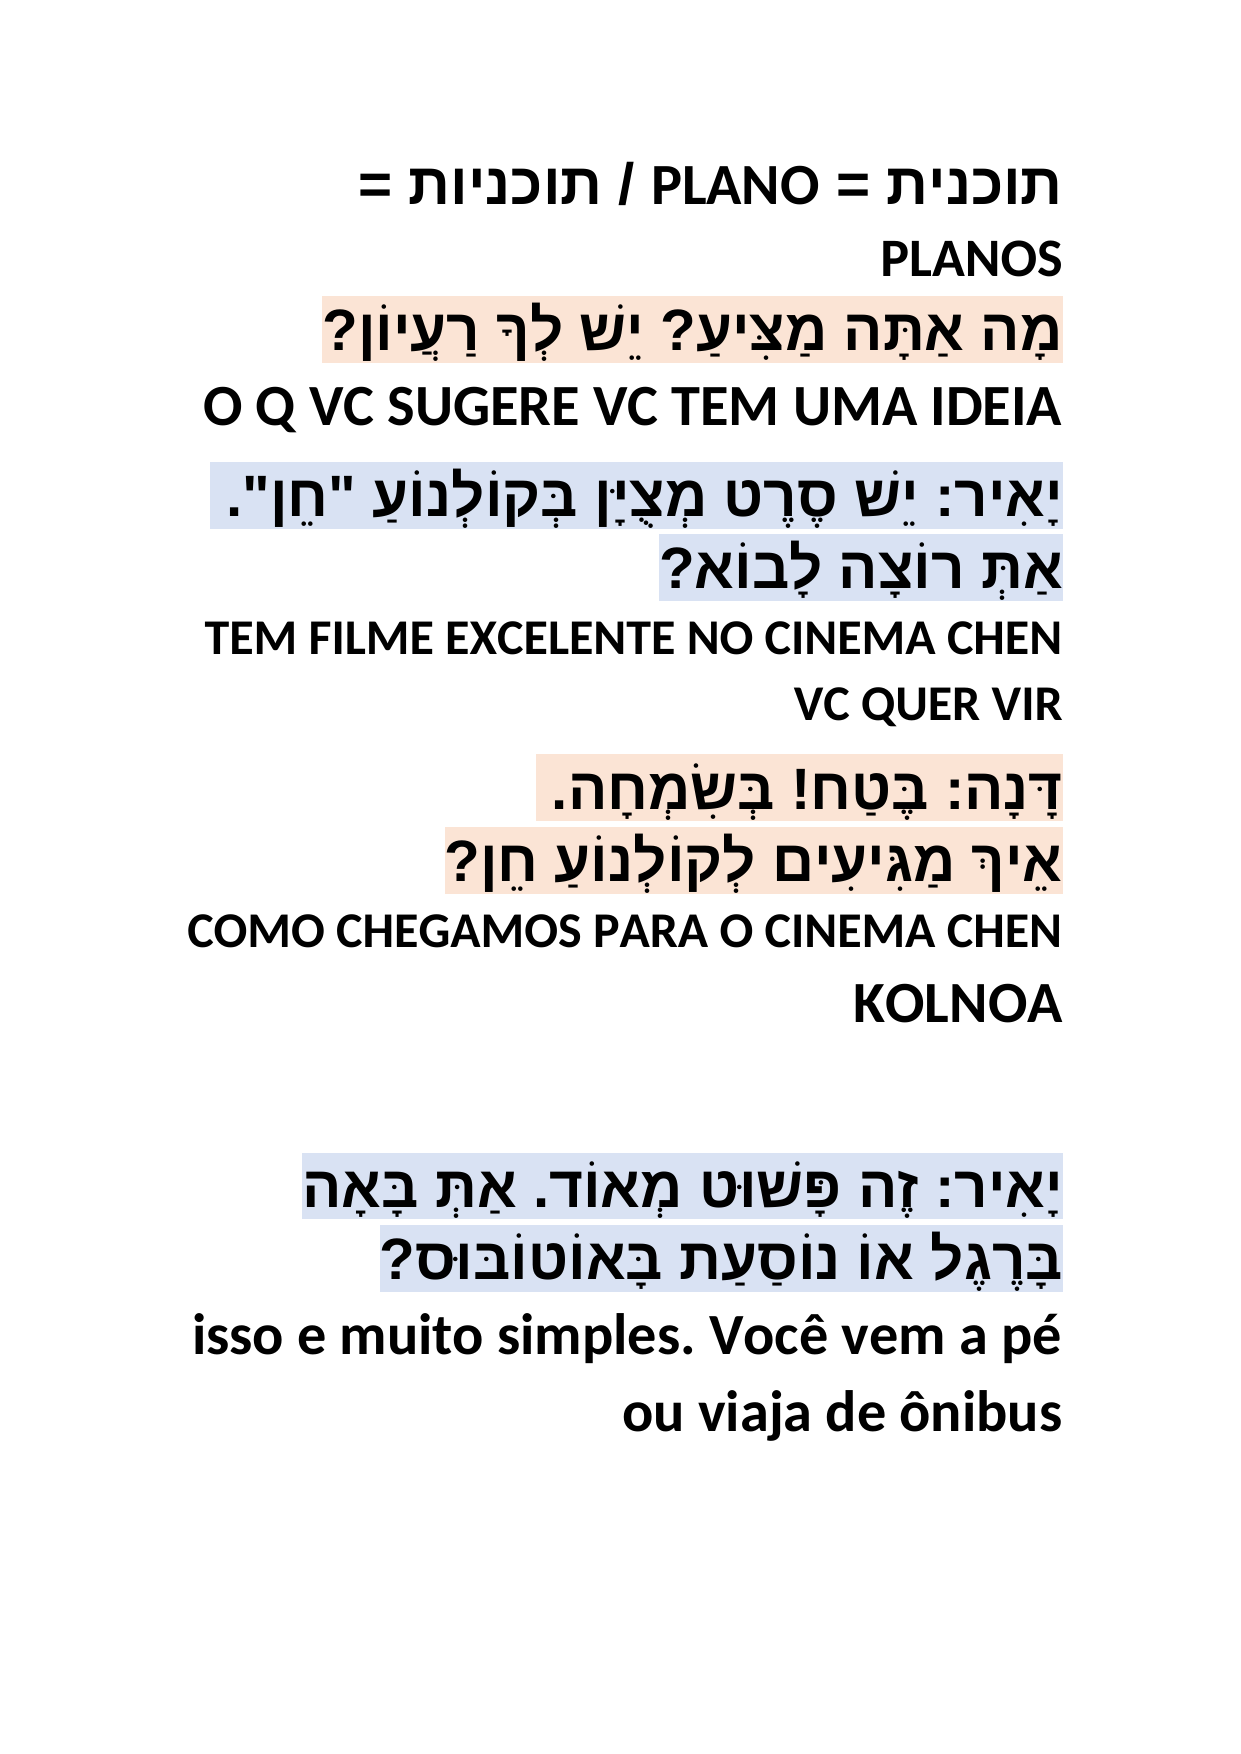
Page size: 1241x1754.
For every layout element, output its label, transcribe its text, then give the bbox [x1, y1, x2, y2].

text דָּנָה: בֶּטַח! בְּשִׂמְחָה. אֵיךְ מַגִּיעִים לְקוֹלְנוֹעַ חֵן? COMO CHEGAMOS PARA O CINEMA CHEN KOLNOA [177, 754, 1063, 1037]
text יָאִיר: יֵשׁ סֶרֶט מְצֻיָּן בְּקוֹלְנוֹעַ "חֵן". אַתְּ רוֹצָה לָבוֹא? TEM FILME EXCELENTE NO CINEMA CHEN VC QUER VIR [177, 462, 1063, 733]
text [177, 148, 1063, 439]
text יָאִיר: זֶה פָּשׁוּט מְאוֹד. אַתְּ בָּאָה בָּרֶגֶל אוֹ נוֹסַעַת בָּאוֹטוֹבּוּס? isso e muito simples. Você vem a pé ou viaja de ônibus [177, 1152, 1063, 1446]
